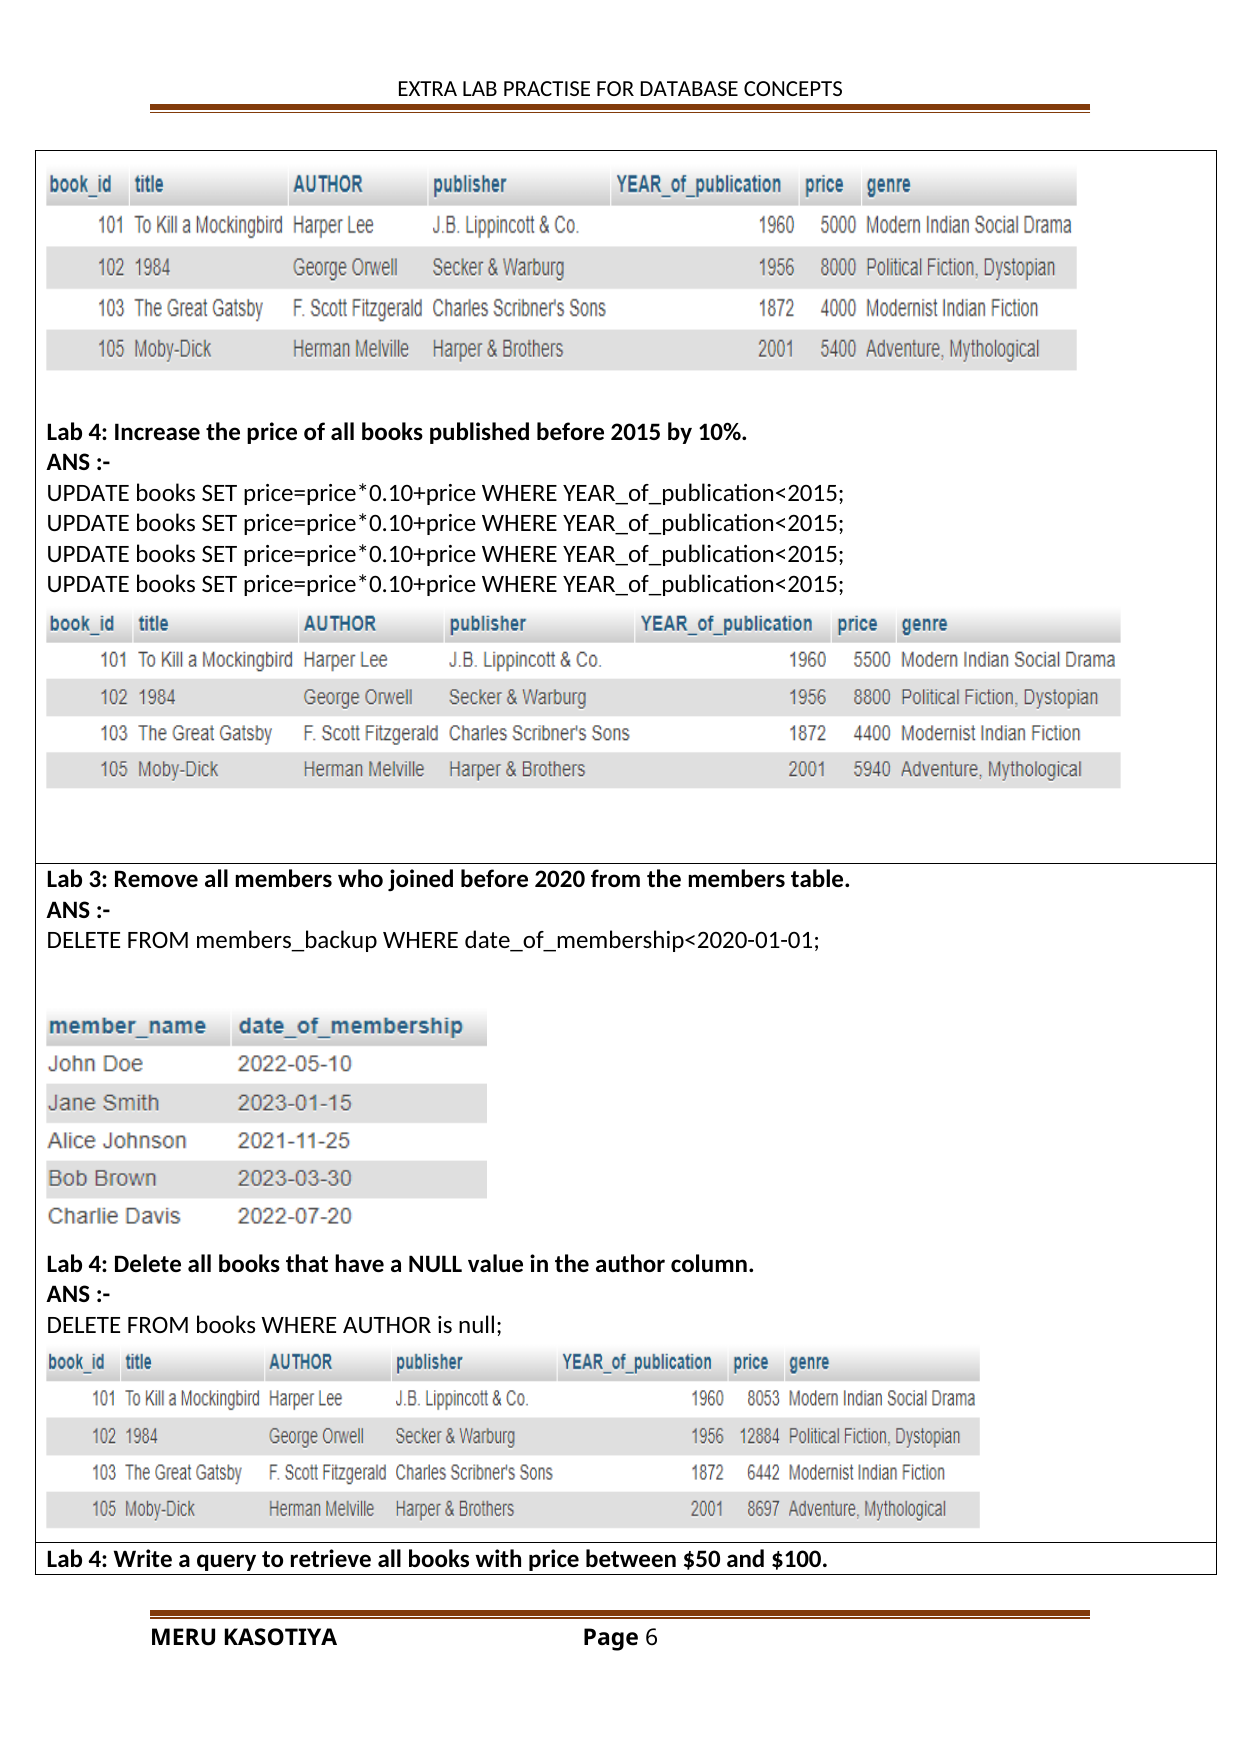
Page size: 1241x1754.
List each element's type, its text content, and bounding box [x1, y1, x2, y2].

picture [46, 1339, 987, 1542]
table_cell Lab 3: Remove all members who joined before 2020 from the members table. ANS :- DELETE FROM members_backup WHERE date_of_membership<2020-01-01; Lab 4: Delete all books that have a NULL value in the author column. ANS :- DELETE FROM books WHERE AUTHOR is null; [36, 864, 1216, 1542]
picture [46, 599, 1129, 802]
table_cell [36, 1543, 1216, 1574]
picture [46, 151, 1087, 386]
picture [46, 985, 487, 1249]
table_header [36, 151, 1216, 862]
